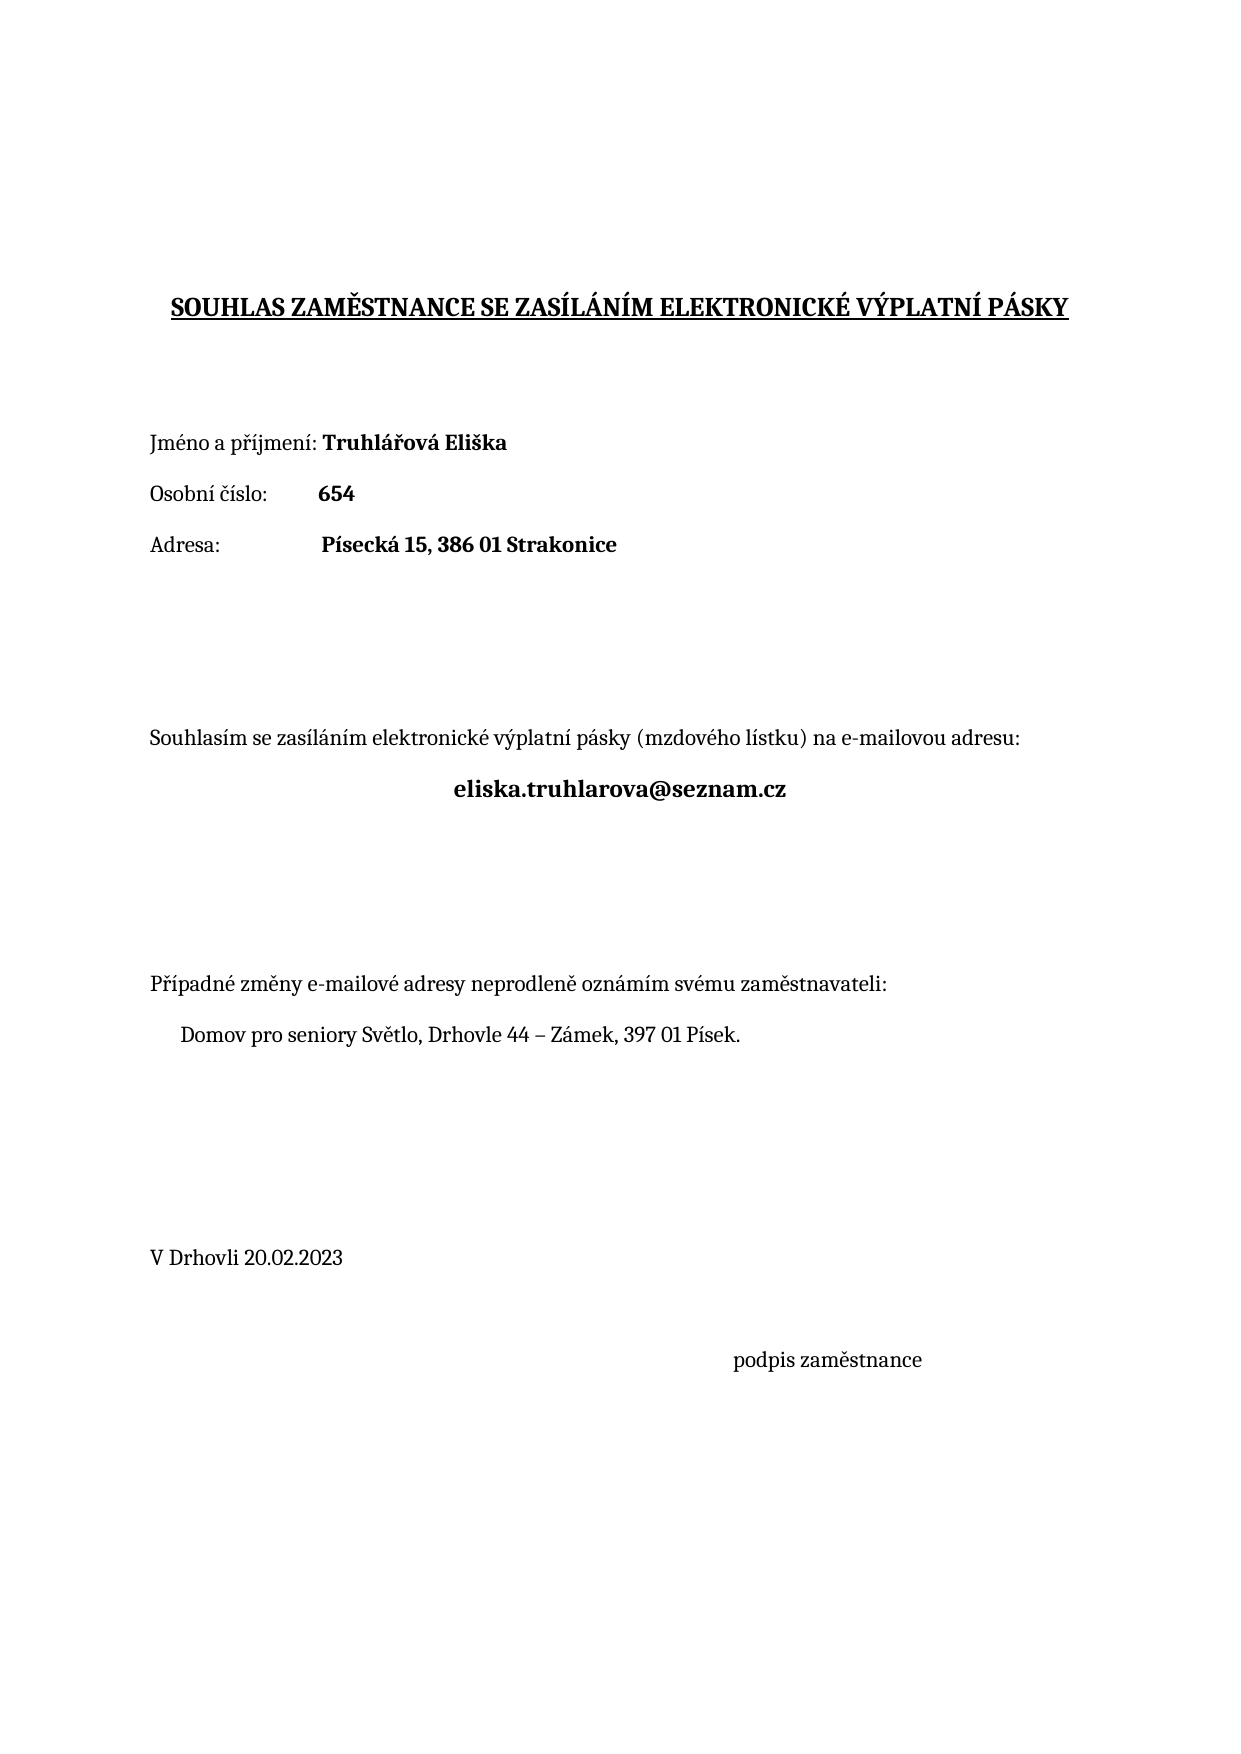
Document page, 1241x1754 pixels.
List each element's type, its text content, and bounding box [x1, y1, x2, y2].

text Případné změny e-mailové adresy neprodleně oznámím svému zaměstnavateli: [150, 971, 1090, 997]
text V Drhovli 20.02.2023 [150, 1245, 1090, 1271]
text Adresa: Písecká 15, 386 01 Strakonice [150, 532, 1090, 558]
text podpis zaměstnance [150, 1347, 1090, 1373]
text Jméno a příjmení: Truhlářová Eliška [150, 429, 1090, 456]
text eliska.truhlarova@seznam.cz [150, 775, 1090, 804]
text Osobní číslo: 654 [150, 481, 1090, 507]
text Souhlasím se zasíláním elektronické výplatní pásky (mzdového lístku) na e-mailovou adresu: [150, 724, 1090, 751]
text Domov pro seniory Světlo, Drhovle 44 – Zámek, 397 01 Písek. [150, 1022, 1090, 1048]
text SOUHLAS ZAMĚSTNANCE SE ZASÍLÁNÍM ELEKTRONICKÉ VÝPLATNÍ PÁSKY [150, 292, 1090, 323]
